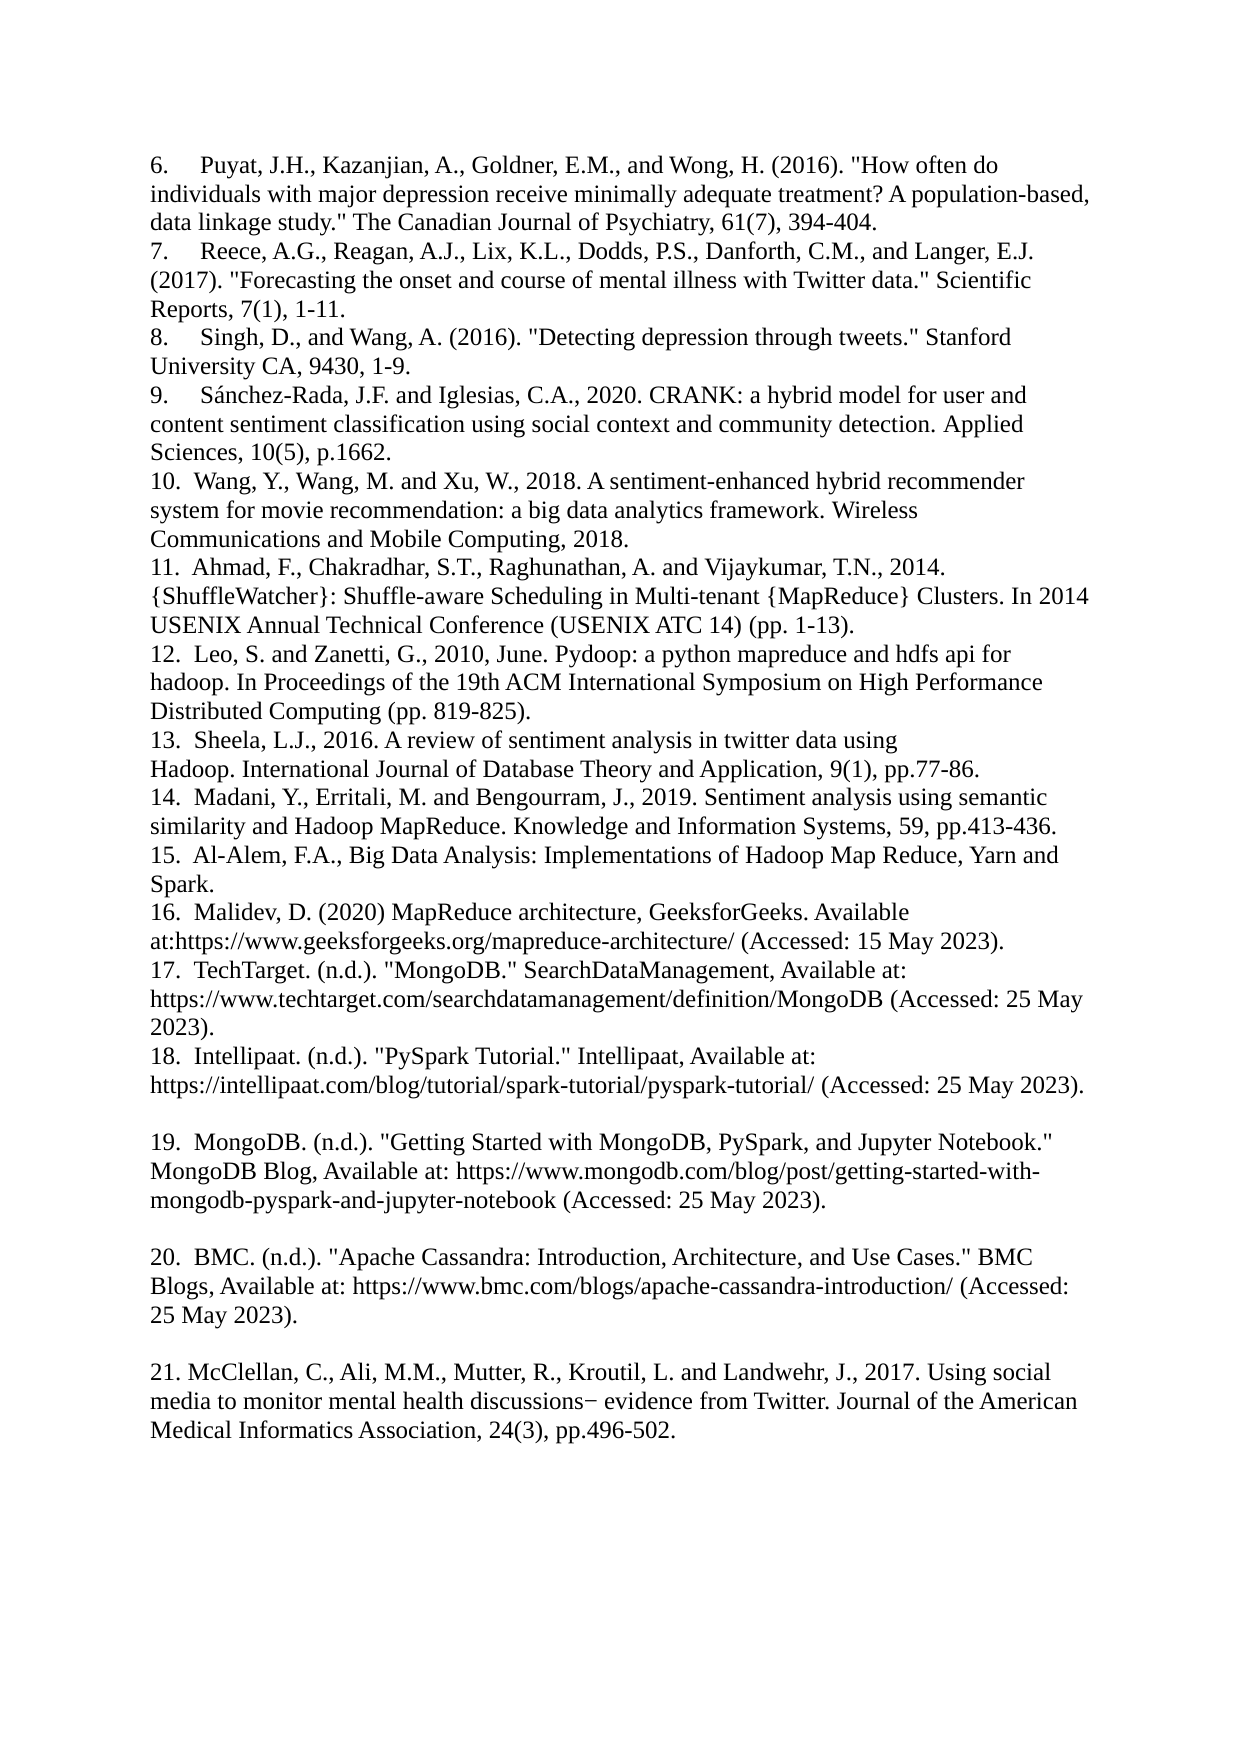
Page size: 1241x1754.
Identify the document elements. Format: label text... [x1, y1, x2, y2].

text 10. Wang, Y., Wang, M. and Xu, W., 2018. A sentiment-enhanced hybrid recommender system for movie recommendation: a big data analytics framework. Wireless Communications and Mobile Computing, 2018. [150, 466, 1090, 552]
text 16. Malidev, D. (2020) MapReduce architecture, GeeksforGeeks. Available at:https://www.geeksforgeeks.org/mapreduce-architecture/ (Accessed: 15 May 2023). [150, 897, 1090, 955]
text 11. Ahmad, F., Chakradhar, S.T., Raghunathan, A. and Vijaykumar, T.N., 2014. {ShuffleWatcher}: Shuffle-aware Scheduling in Multi-tenant {MapReduce} Clusters. In 2014 USENIX Annual Technical Conference (USENIX ATC 14) (pp. 1-13). [150, 552, 1090, 639]
text 12. Leo, S. and Zanetti, G., 2010, June. Pydoop: a python mapreduce and hdfs api for hadoop. In Proceedings of the 19th ACM International Symposium on High Performance Distributed Computing (pp. 819-825). [150, 639, 1090, 725]
text 14. Madani, Y., Erritali, M. and Bengourram, J., 2019. Sentiment analysis using semantic similarity and Hadoop MapReduce. Knowledge and Information Systems, 59, pp.413-436. [150, 782, 1090, 840]
text 17. TechTarget. (n.d.). "MongoDB." SearchDataManagement, Available at: https://www.techtarget.com/searchdatamanagement/definition/MongoDB (Accessed: 25 May 2023). [150, 955, 1090, 1041]
text 13. Sheela, L.J., 2016. A review of sentiment analysis in twitter data using Hadoop. International Journal of Database Theory and Application, 9(1), pp.77-86. [150, 725, 1090, 782]
text 8. Singh, D., and Wang, A. (2016). "Detecting depression through tweets." Stanford University CA, 9430, 1-9. [150, 322, 1090, 380]
text 19. MongoDB. (n.d.). "Getting Started with MongoDB, PySpark, and Jupyter Notebook." MongoDB Blog, Available at: https://www.mongodb.com/blog/post/getting-started-with-mongodb-pyspark-and-jupyter-notebook (Accessed: 25 May 2023). [150, 1127, 1090, 1214]
text 6. Puyat, J.H., Kazanjian, A., Goldner, E.M., and Wong, H. (2016). "How often do individuals with major depression receive minimally adequate treatment? A population-based, data linkage study." The Canadian Journal of Psychiatry, 61(7), 394-404. [150, 150, 1090, 236]
text 7. Reece, A.G., Reagan, A.J., Lix, K.L., Dodds, P.S., Danforth, C.M., and Langer, E.J. (2017). "Forecasting the onset and course of mental illness with Twitter data." Scientific Reports, 7(1), 1-11. [150, 236, 1090, 322]
text 20. BMC. (n.d.). "Apache Cassandra: Introduction, Architecture, and Use Cases." BMC Blogs, Available at: https://www.bmc.com/blogs/apache-cassandra-introduction/ (Accessed: 25 May 2023). [150, 1242, 1090, 1329]
text 15. Al-Alem, F.A., Big Data Analysis: Implementations of Hadoop Map Reduce, Yarn and Spark. [150, 840, 1090, 897]
text 18. Intellipaat. (n.d.). "PySpark Tutorial." Intellipaat, Available at: https://intellipaat.com/blog/tutorial/spark-tutorial/pyspark-tutorial/ (Accessed: 25 May 2023). [150, 1041, 1090, 1099]
text 21. McClellan, C., Ali, M.M., Mutter, R., Kroutil, L. and Landwehr, J., 2017. Using social media to monitor mental health discussions− evidence from Twitter. Journal of the American Medical Informatics Association, 24(3), pp.496-502. [150, 1357, 1090, 1444]
text 9. Sánchez-Rada, J.F. and Iglesias, C.A., 2020. CRANK: a hybrid model for user and content sentiment classification using social context and community detection. Applied Sciences, 10(5), p.1662. [150, 380, 1090, 466]
